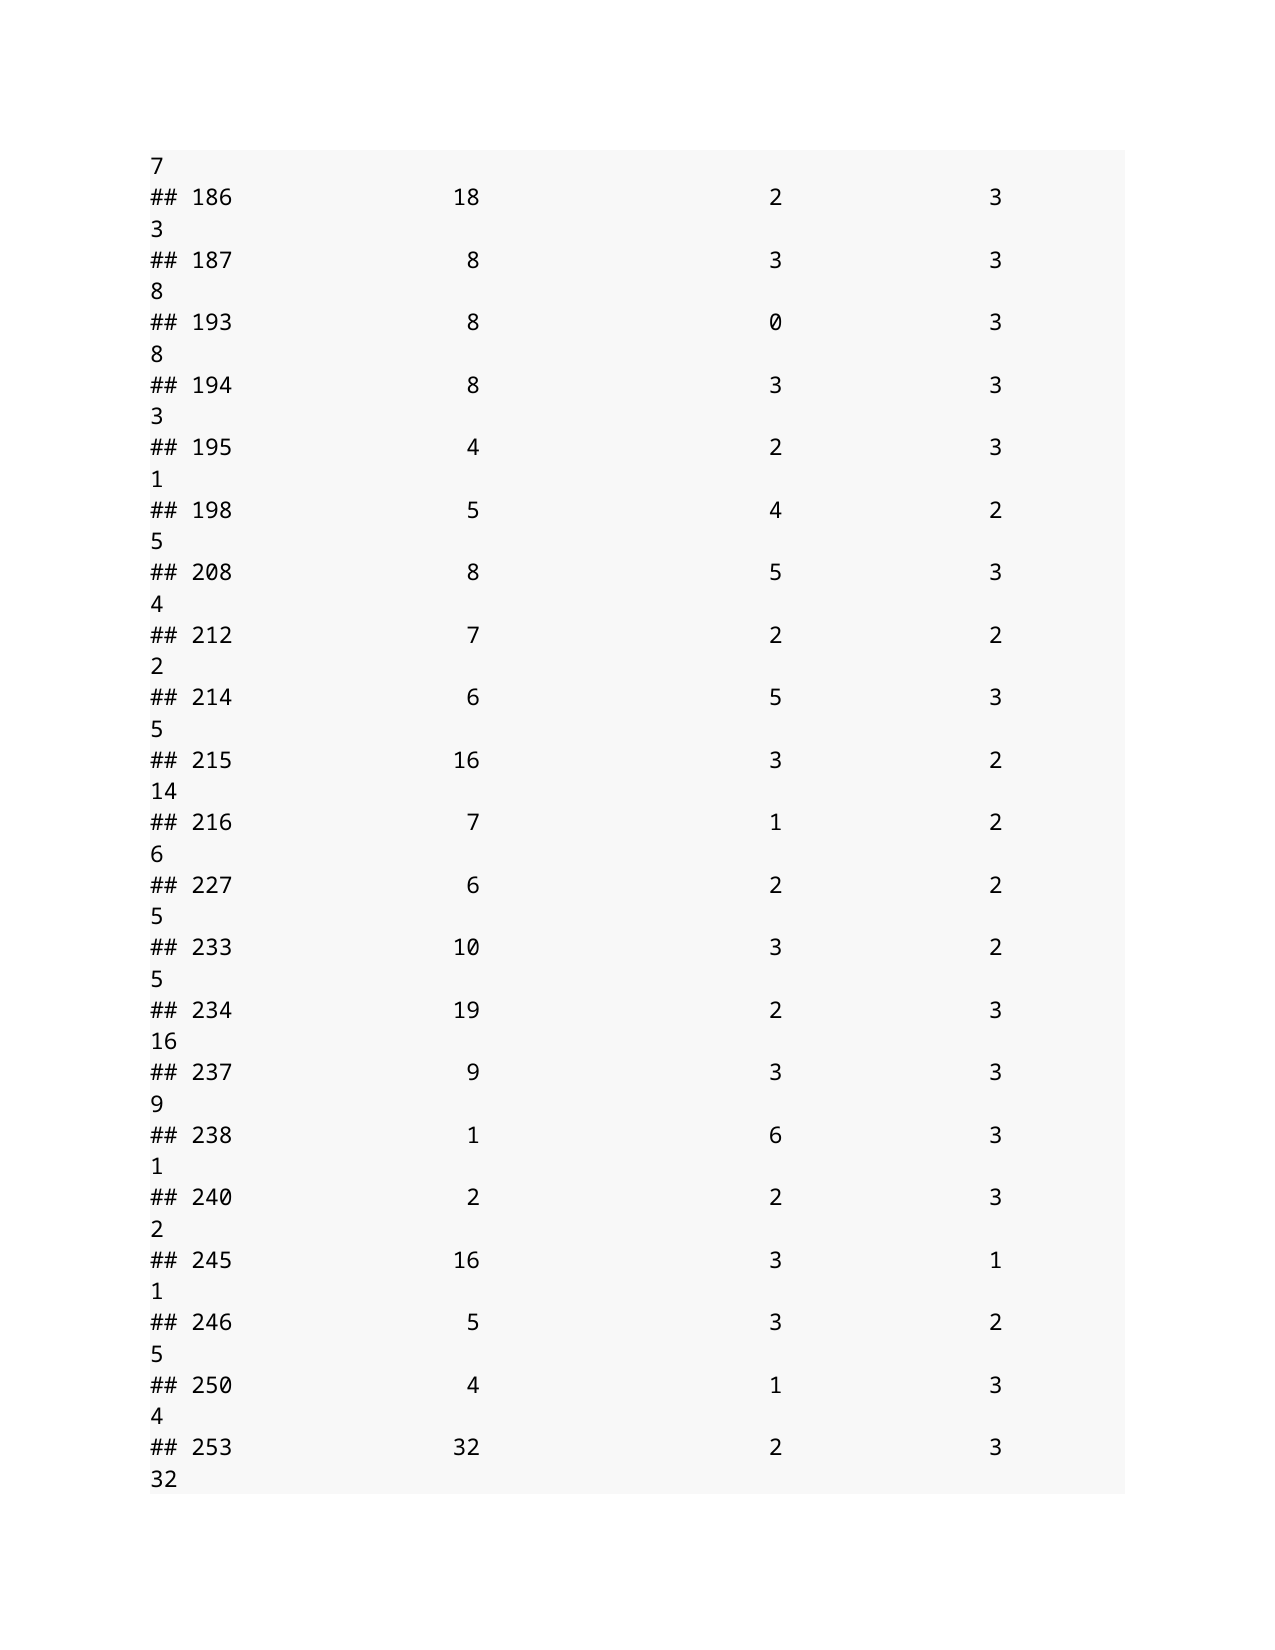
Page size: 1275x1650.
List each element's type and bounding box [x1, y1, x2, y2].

text [150, 150, 1125, 1494]
